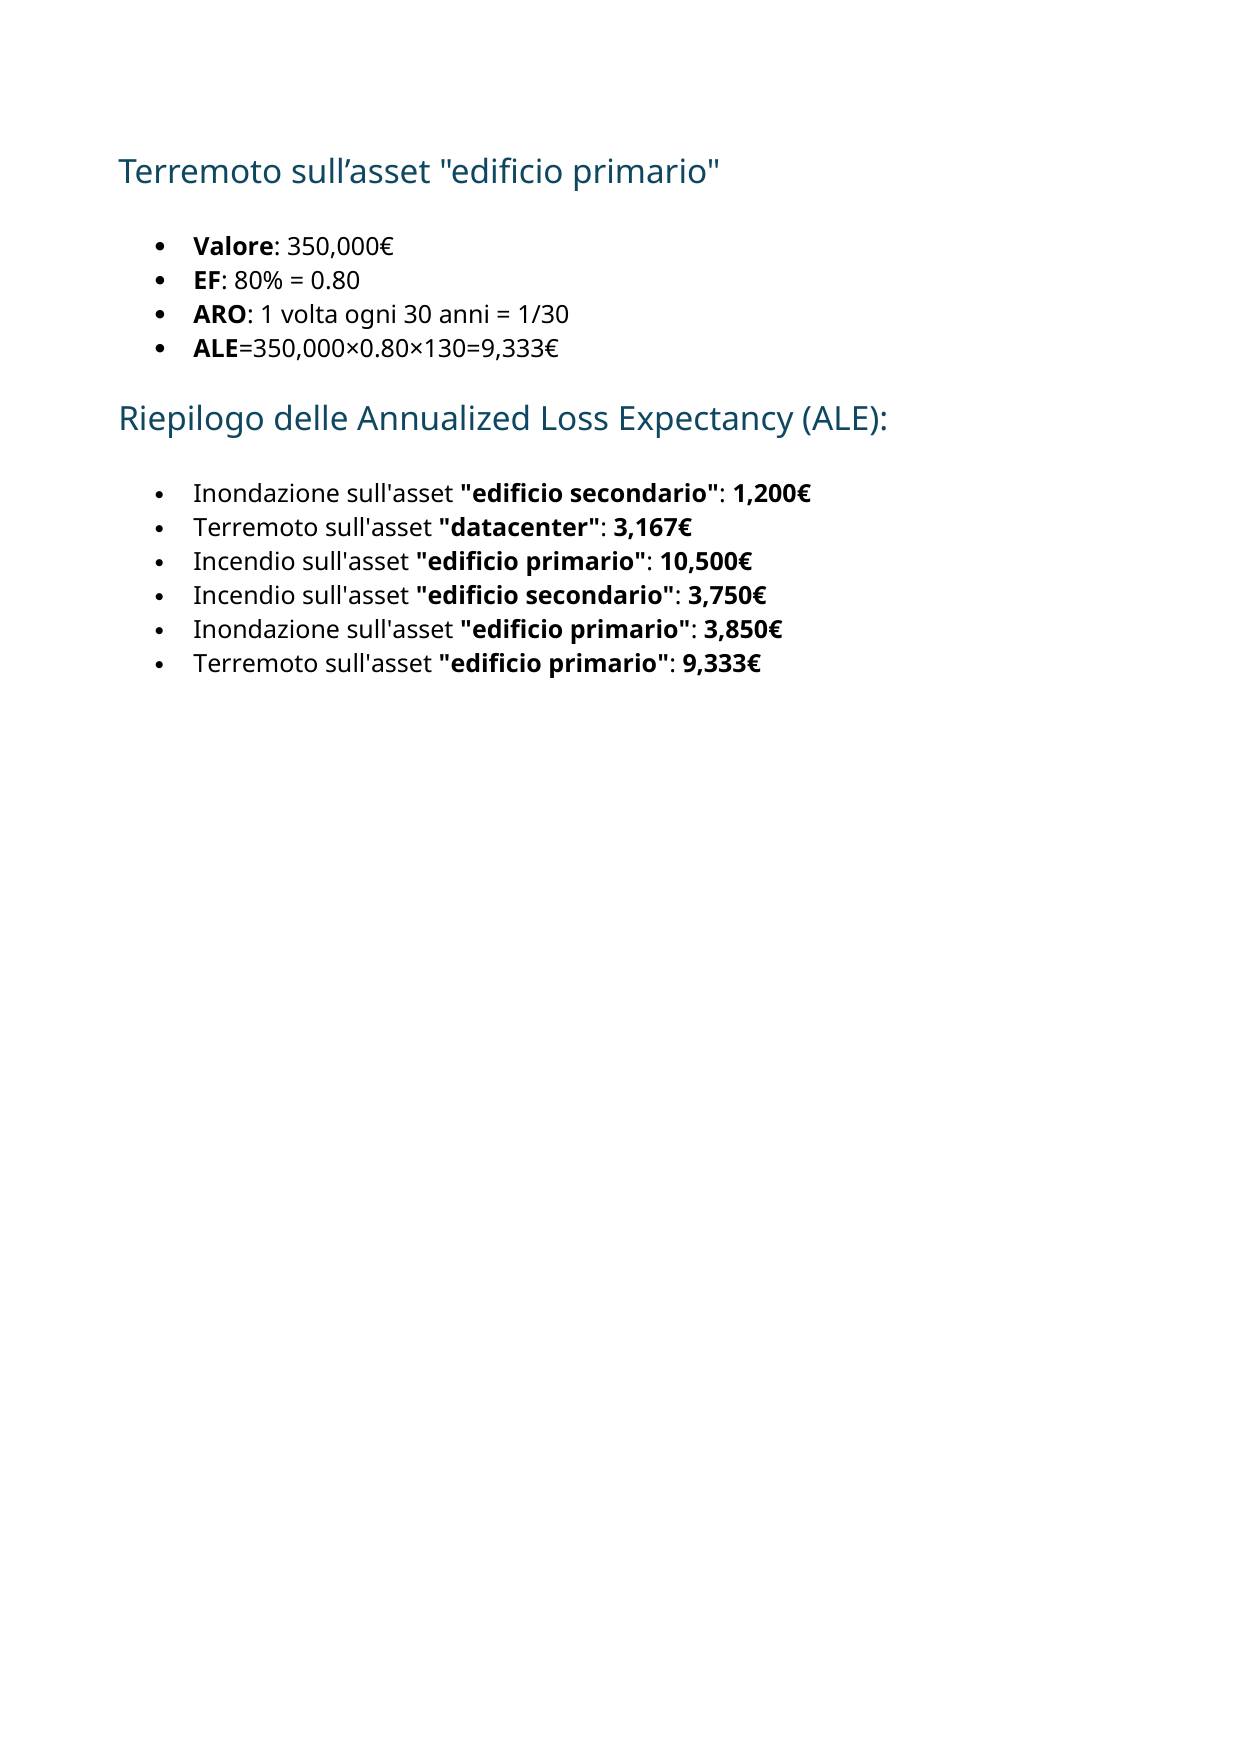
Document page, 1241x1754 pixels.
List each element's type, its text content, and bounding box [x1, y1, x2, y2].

list Terremoto sull'asset "datacenter": 3,167€ [156, 510, 1122, 544]
list Inondazione sull'asset "edificio secondario": 1,200€ [156, 476, 1122, 510]
list Incendio sull'asset "edificio secondario": 3,750€ [156, 578, 1122, 612]
list Inondazione sull'asset "edificio primario": 3,850€ [156, 612, 1122, 646]
list Valore: 350,000€ [156, 229, 1122, 263]
subtitle Riepilogo delle Annualized Loss Expectancy (ALE): [118, 394, 1122, 440]
list ALE=350,000×0.80×130=9,333€ [156, 331, 1122, 365]
list Terremoto sull'asset "edificio primario": 9,333€ [156, 646, 1122, 680]
list Incendio sull'asset "edificio primario": 10,500€ [156, 544, 1122, 578]
list ARO: 1 volta ogni 30 anni = 1/30 [156, 297, 1122, 331]
subtitle Terremoto sull’asset "edificio primario" [118, 148, 1122, 193]
list EF: 80% = 0.80 [156, 263, 1122, 297]
